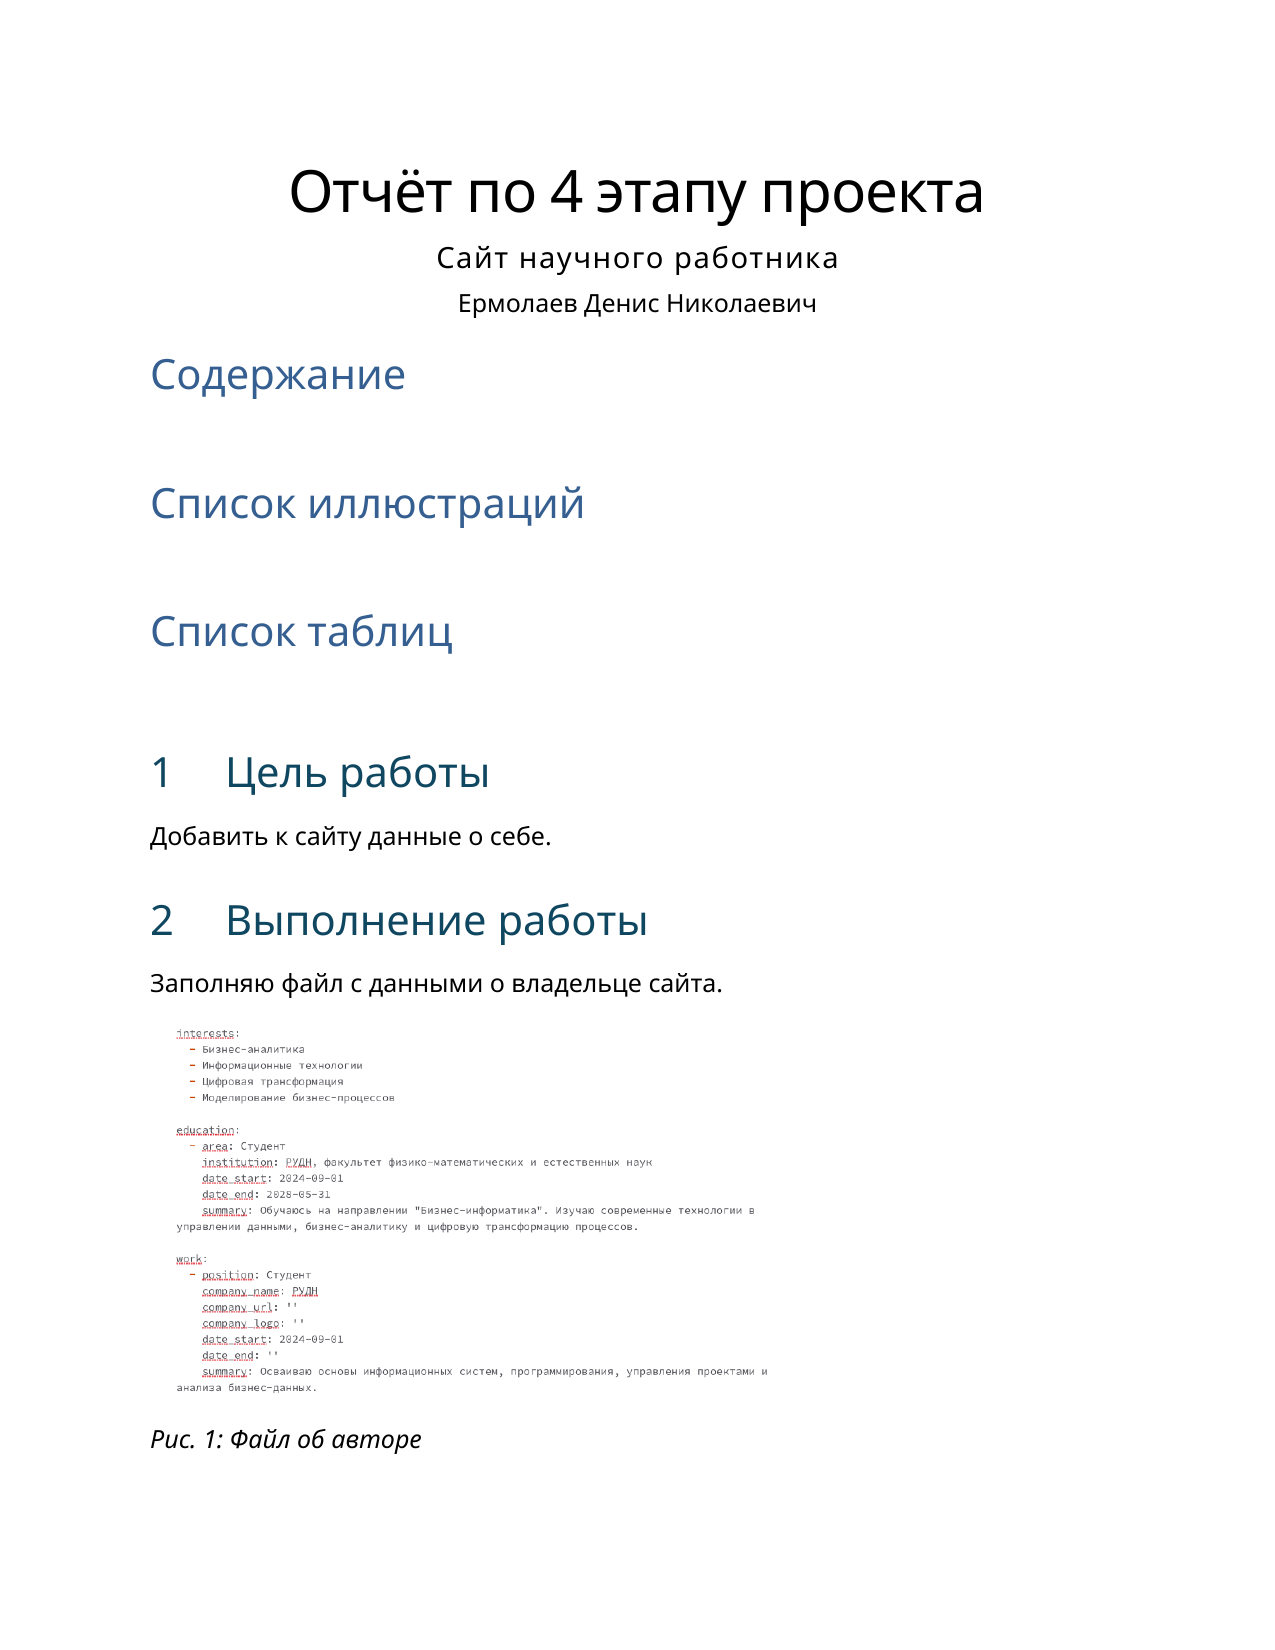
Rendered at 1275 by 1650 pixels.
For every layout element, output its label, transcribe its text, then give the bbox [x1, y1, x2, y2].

text Добавить к сайту данные о себе. [150, 819, 1125, 853]
subtitle 2 Выполнение работы [150, 890, 1125, 947]
title Отчёт по 4 этапу проекта [150, 150, 1125, 229]
text Ермолаев Денис Николаевич [150, 286, 1125, 320]
subtitle Сайт научного работника [150, 238, 1125, 277]
text Заполняю файл с данными о владельце сайта. [150, 966, 1125, 1000]
picture [168, 1018, 782, 1402]
subtitle 1 Цель работы [150, 743, 1125, 800]
text Рис. 1: Файл об авторе [150, 1422, 1125, 1456]
